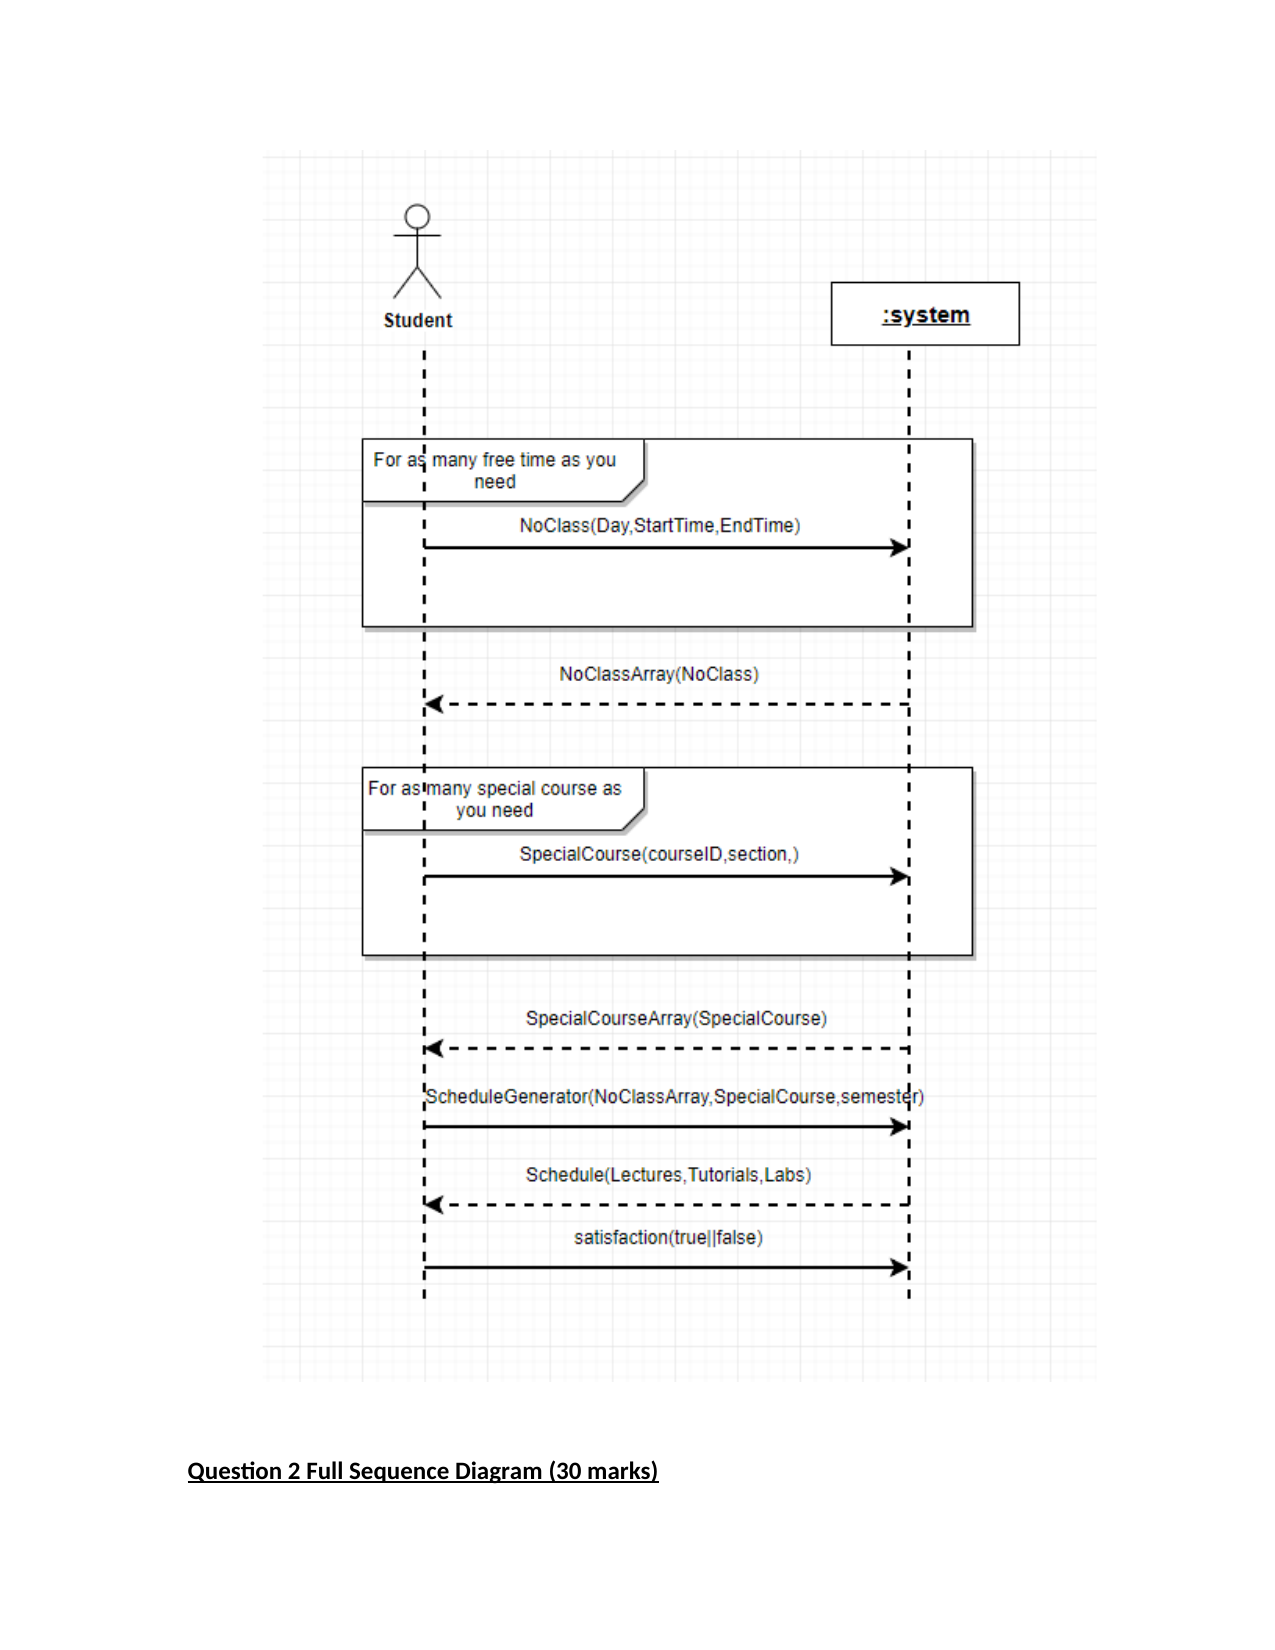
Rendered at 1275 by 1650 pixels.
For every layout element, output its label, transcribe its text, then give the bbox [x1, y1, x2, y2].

picture [262, 150, 1097, 1382]
text Question 2 Full Sequence Diagram (30 marks) [187, 1455, 1087, 1486]
